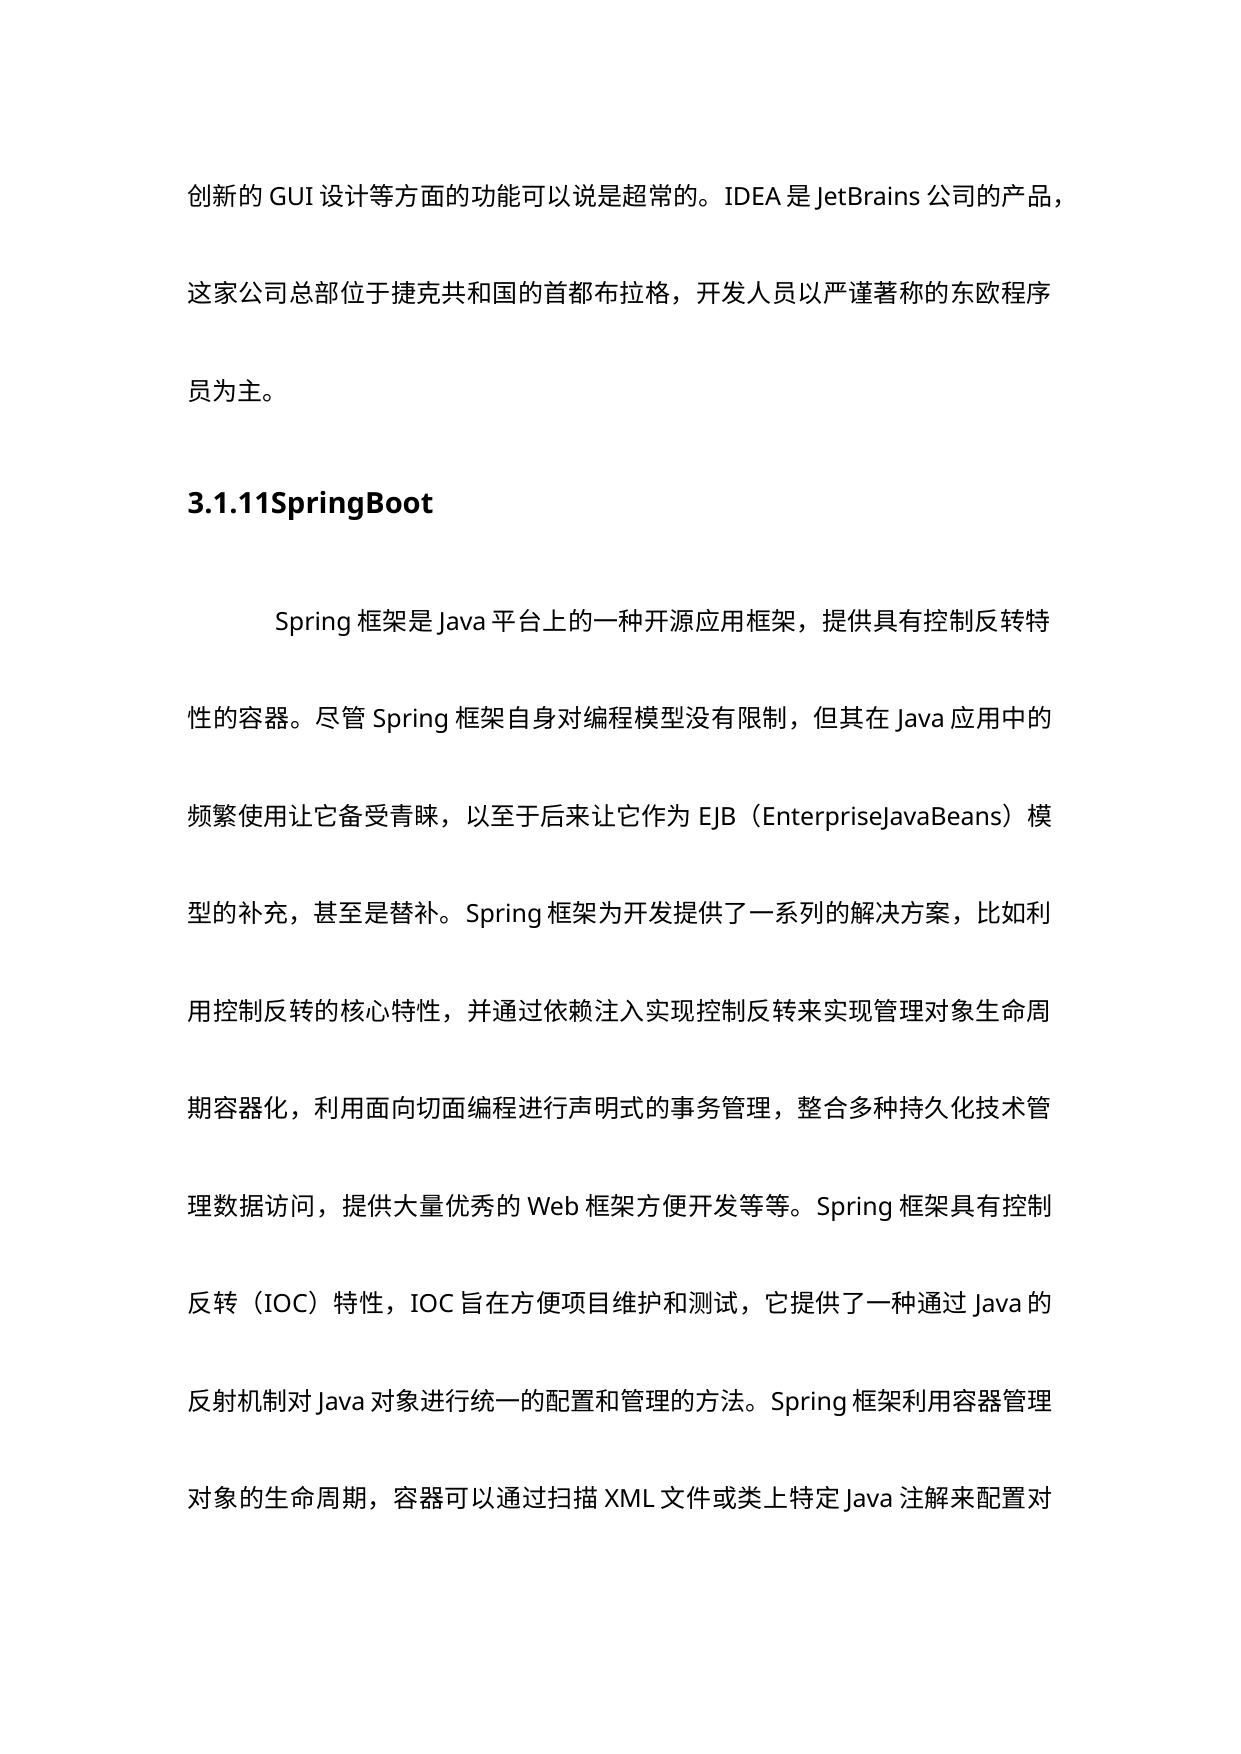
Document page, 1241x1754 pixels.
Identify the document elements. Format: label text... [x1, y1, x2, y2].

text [187, 587, 1053, 1529]
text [187, 162, 1053, 422]
subtitle 3.1.11SpringBoot [187, 469, 1053, 534]
